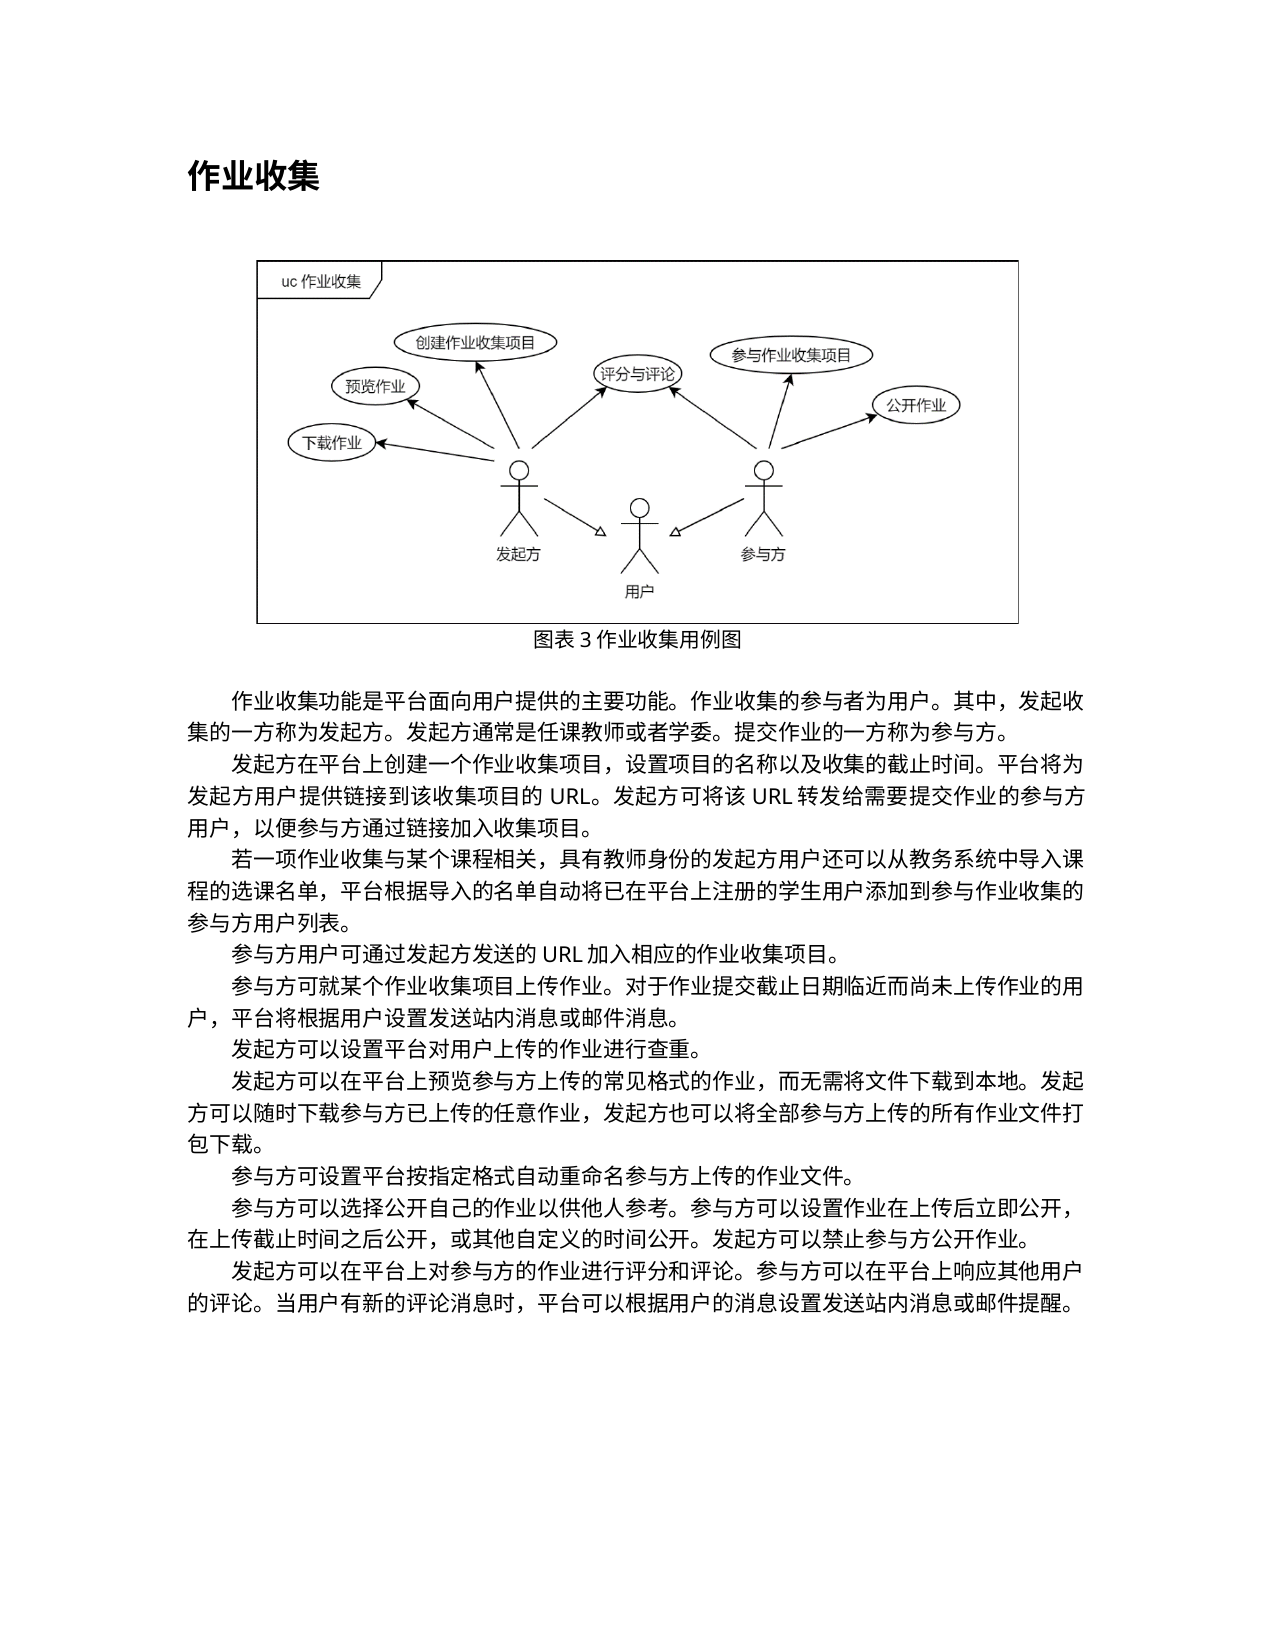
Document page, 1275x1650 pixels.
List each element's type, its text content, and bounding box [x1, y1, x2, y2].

text 发起方可以在平台上对参与方的作业进行评分和评论。参与方可以在平台上响应其他用户的评论。当用户有新的评论消息时，平台可以根据用户的消息设置发送站内消息或邮件提醒。 [187, 1254, 1087, 1317]
text 图表 3 作业收集用例图 [187, 624, 1087, 654]
subtitle 作业收集 [187, 150, 1087, 198]
text 作业收集功能是平台面向用户提供的主要功能。作业收集的参与者为用户。其中，发起收集的一方称为发起方。发起方通常是任课教师或者学委。提交作业的一方称为参与方。 [187, 684, 1087, 747]
text 参与方用户可通过发起方发送的URL加入相应的作业收集项目。 [187, 937, 1087, 969]
text 发起方可以设置平台对用户上传的作业进行查重。 [187, 1032, 1087, 1064]
text 参与方可以选择公开自己的作业以供他人参考。参与方可以设置作业在上传后立即公开，在上传截止时间之后公开，或其他自定义的时间公开。发起方可以禁止参与方公开作业。 [187, 1191, 1087, 1254]
text 参与方可就某个作业收集项目上传作业。对于作业提交截止日期临近而尚未上传作业的用户，平台将根据用户设置发送站内消息或邮件消息。 [187, 969, 1087, 1032]
text 参与方可设置平台按指定格式自动重命名参与方上传的作业文件。 [187, 1159, 1087, 1191]
text 发起方在平台上创建一个作业收集项目，设置项目的名称以及收集的截止时间。平台将为发起方用户提供链接到该收集项目的URL。发起方可将该URL转发给需要提交作业的参与方用户，以便参与方通过链接加入收集项目。 [187, 747, 1087, 842]
picture [256, 260, 1019, 624]
text 发起方可以在平台上预览参与方上传的常见格式的作业，而无需将文件下载到本地。发起方可以随时下载参与方已上传的任意作业，发起方也可以将全部参与方上传的所有作业文件打包下载。 [187, 1064, 1087, 1159]
text 若一项作业收集与某个课程相关，具有教师身份的发起方用户还可以从教务系统中导入课程的选课名单，平台根据导入的名单自动将已在平台上注册的学生用户添加到参与作业收集的参与方用户列表。 [187, 842, 1087, 937]
